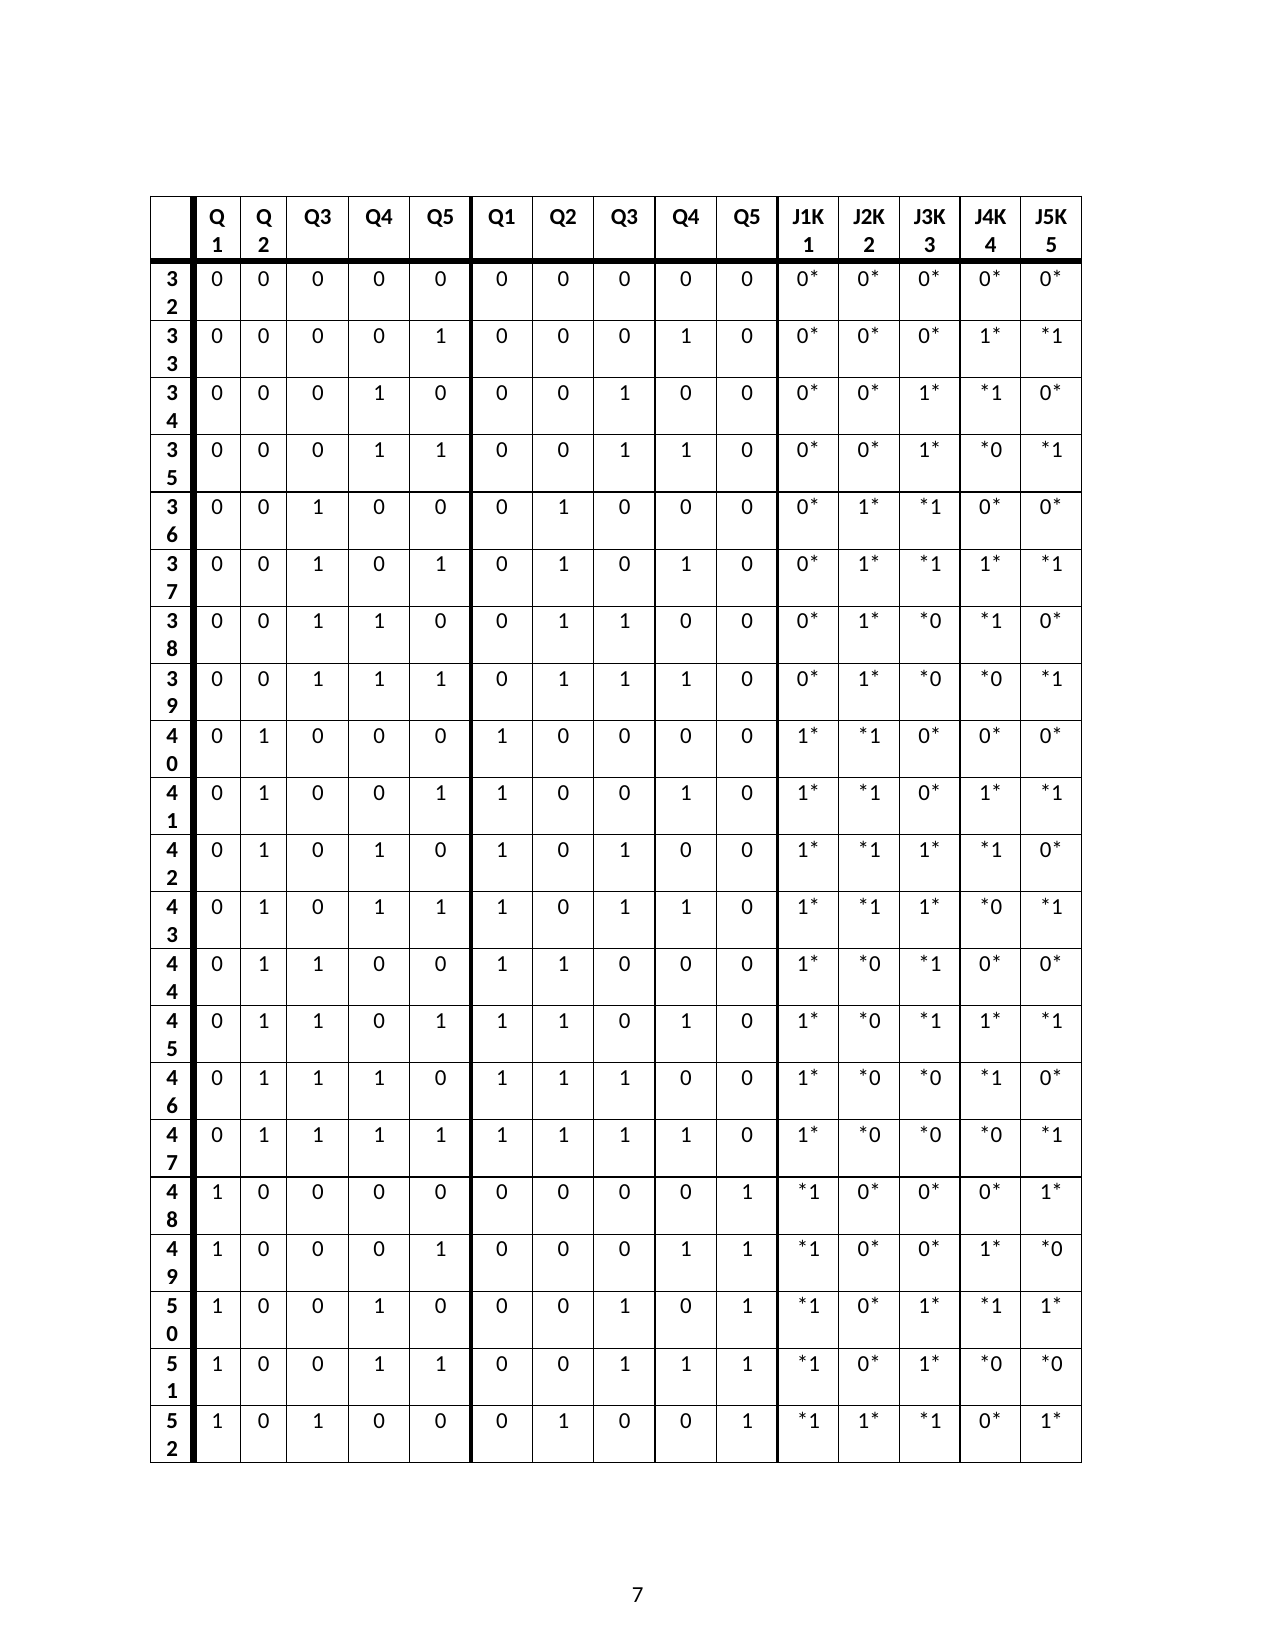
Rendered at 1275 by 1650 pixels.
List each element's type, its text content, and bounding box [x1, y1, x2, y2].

table_cell 1 [533, 1063, 593, 1119]
table_cell 0* [839, 1235, 899, 1291]
table_cell Q5 [410, 197, 469, 258]
table_cell Q4 [656, 197, 716, 258]
table_cell 36 [151, 493, 190, 548]
table_cell 0 [197, 778, 240, 834]
table_cell 1 [473, 721, 532, 777]
table_cell 1* [900, 835, 959, 891]
table_cell 1 [349, 664, 409, 720]
table_cell 0* [779, 607, 838, 663]
table_cell 46 [151, 1063, 190, 1119]
table_cell 0 [197, 321, 240, 377]
table_cell 0 [197, 1006, 240, 1062]
table_cell 1 [410, 1349, 469, 1405]
table_cell *1 [839, 892, 899, 948]
table_cell 39 [151, 664, 190, 720]
table_cell *1 [779, 1292, 838, 1348]
table_cell 1 [594, 1120, 654, 1176]
table_cell 1 [473, 1006, 532, 1062]
table_cell 1 [349, 435, 409, 491]
table_cell 1* [961, 550, 1020, 606]
table_cell *1 [900, 949, 959, 1005]
table_cell *1 [839, 721, 899, 777]
table_cell 0 [410, 264, 469, 320]
table_cell 0* [1021, 1063, 1081, 1119]
table_cell 0 [410, 607, 469, 663]
table_cell J3K3 [900, 197, 959, 258]
table_cell 0 [533, 1178, 593, 1233]
table_cell 1 [656, 1235, 716, 1291]
table_cell *0 [900, 607, 959, 663]
table_cell 1 [197, 1349, 240, 1405]
table_cell 38 [151, 607, 190, 663]
table_cell 1 [410, 1120, 469, 1176]
table_cell *1 [779, 1235, 838, 1291]
table_cell 1 [533, 493, 593, 548]
table_cell 0 [197, 1063, 240, 1119]
table_cell 1 [241, 892, 286, 948]
table_cell 0 [717, 721, 776, 777]
table_cell 1 [594, 892, 654, 948]
table_cell 0 [287, 835, 348, 891]
table_cell 1* [839, 493, 899, 548]
table_cell 0 [197, 493, 240, 548]
table_cell 1 [197, 1406, 240, 1462]
table_cell 0* [1021, 949, 1081, 1005]
table_cell 1 [287, 550, 348, 606]
table_cell 1 [473, 892, 532, 948]
table_cell 0 [717, 493, 776, 548]
table_cell 0 [241, 493, 286, 548]
table_cell 0 [197, 607, 240, 663]
table_cell 0 [410, 378, 469, 434]
table_cell 1 [287, 1120, 348, 1176]
table_cell *0 [900, 1063, 959, 1119]
table_cell 0* [961, 1406, 1020, 1462]
table_cell 0 [197, 721, 240, 777]
table_cell 0* [900, 778, 959, 834]
table_cell 1 [656, 1120, 716, 1176]
table_cell Q1 [473, 197, 532, 258]
table_cell 0 [533, 1349, 593, 1405]
table_cell 34 [151, 378, 190, 434]
table_cell 1 [656, 664, 716, 720]
table_cell 0 [241, 321, 286, 377]
table_cell 0 [241, 1406, 286, 1462]
table_cell *1 [961, 378, 1020, 434]
table_cell 0* [900, 1178, 959, 1233]
table_cell 0 [349, 550, 409, 606]
table_cell 1 [241, 778, 286, 834]
table_cell 0 [197, 435, 240, 491]
table_cell 0 [287, 1178, 348, 1233]
table_cell 42 [151, 835, 190, 891]
table_cell Q1 [197, 197, 240, 258]
table_cell 0 [410, 949, 469, 1005]
table_cell 0 [533, 1292, 593, 1348]
table_cell 1 [287, 949, 348, 1005]
table_cell 0 [656, 835, 716, 891]
table_cell Q4 [349, 197, 409, 258]
table_cell 0* [839, 1292, 899, 1348]
table_cell 0 [287, 378, 348, 434]
table_cell 0 [287, 1349, 348, 1405]
table_cell *1 [900, 493, 959, 548]
table_cell 0* [900, 321, 959, 377]
table_cell 1* [900, 892, 959, 948]
table_cell 1* [961, 1235, 1020, 1291]
table_cell *0 [839, 1120, 899, 1176]
table_cell 0* [839, 435, 899, 491]
table_cell *1 [961, 1063, 1020, 1119]
table_cell 1 [533, 949, 593, 1005]
table_cell 1* [779, 721, 838, 777]
table_cell 1 [533, 1006, 593, 1062]
table_cell 1 [656, 435, 716, 491]
table_cell 0 [594, 1235, 654, 1291]
table_cell 0 [410, 493, 469, 548]
table_cell J2K2 [839, 197, 899, 258]
table_cell 1 [594, 378, 654, 434]
table_cell 0* [779, 435, 838, 491]
table_cell 0 [594, 264, 654, 320]
table_cell 1 [287, 1006, 348, 1062]
table_cell 0 [717, 664, 776, 720]
table_cell 1* [839, 607, 899, 663]
table_cell *1 [900, 550, 959, 606]
table_cell 0 [197, 1120, 240, 1176]
table_cell 0 [410, 835, 469, 891]
table_cell 1 [717, 1292, 776, 1348]
table_cell 1* [961, 321, 1020, 377]
table_cell 0 [287, 892, 348, 948]
table_cell 0 [287, 1235, 348, 1291]
table_cell 0 [656, 721, 716, 777]
table_cell 0 [241, 1178, 286, 1233]
table_cell 1 [410, 1235, 469, 1291]
table_cell *1 [961, 607, 1020, 663]
table_cell 0 [594, 1178, 654, 1233]
table_cell 0 [656, 1292, 716, 1348]
table_cell *0 [839, 1006, 899, 1062]
table_cell 0 [473, 264, 532, 320]
table_cell 1 [473, 949, 532, 1005]
table_cell 0 [410, 1292, 469, 1348]
table_cell *1 [900, 1406, 959, 1462]
table_cell 0 [349, 949, 409, 1005]
table_cell 1 [410, 550, 469, 606]
table_cell 0 [717, 321, 776, 377]
table_cell *1 [961, 1292, 1020, 1348]
table_cell *1 [779, 1178, 838, 1233]
table_cell 0 [287, 721, 348, 777]
table_cell 1 [594, 664, 654, 720]
table_cell 0 [197, 949, 240, 1005]
table_cell 1 [717, 1178, 776, 1233]
table_cell 0 [717, 949, 776, 1005]
table_cell 1* [900, 378, 959, 434]
table_cell 1 [241, 1063, 286, 1119]
table_cell 0 [410, 721, 469, 777]
table_cell 0* [961, 264, 1020, 320]
table_cell 0 [287, 435, 348, 491]
table_cell 0* [839, 1349, 899, 1405]
table_cell 50 [151, 1292, 190, 1348]
table_cell 1 [241, 721, 286, 777]
table_cell 0 [473, 1292, 532, 1348]
table_cell 1 [656, 1006, 716, 1062]
table_cell 43 [151, 892, 190, 948]
table_cell *0 [961, 892, 1020, 948]
table_cell 0* [1021, 721, 1081, 777]
table_cell 1* [779, 1063, 838, 1119]
table_cell 1 [594, 835, 654, 891]
table_cell 0 [473, 1349, 532, 1405]
table_cell 0 [656, 607, 716, 663]
table_cell 1 [287, 607, 348, 663]
table_cell 0 [533, 1235, 593, 1291]
table_cell 0 [349, 264, 409, 320]
table_cell 33 [151, 321, 190, 377]
table_cell 1 [656, 321, 716, 377]
table_cell 0 [594, 1406, 654, 1462]
table_cell 0* [961, 949, 1020, 1005]
table_cell Q2 [533, 197, 593, 258]
table_cell 0 [349, 1178, 409, 1233]
table_cell 0* [779, 493, 838, 548]
table_cell 0 [473, 550, 532, 606]
table_cell 1 [349, 1120, 409, 1176]
table_cell 0 [197, 892, 240, 948]
table_cell 1 [594, 1292, 654, 1348]
table_cell 1* [1021, 1178, 1081, 1233]
table_cell Q5 [717, 197, 776, 258]
table_cell 0 [717, 835, 776, 891]
table_cell 0 [241, 607, 286, 663]
table_cell *0 [839, 949, 899, 1005]
table_cell *1 [1021, 664, 1081, 720]
table_cell 1 [197, 1292, 240, 1348]
table_cell 0 [410, 1063, 469, 1119]
table_cell 1 [717, 1235, 776, 1291]
table_cell 0 [349, 321, 409, 377]
table_cell 0* [1021, 378, 1081, 434]
table_cell 0* [779, 378, 838, 434]
table_cell 0 [533, 321, 593, 377]
table_cell *0 [1021, 1235, 1081, 1291]
table_cell 1* [779, 1006, 838, 1062]
table_cell 0 [241, 264, 286, 320]
table_cell J4K4 [961, 197, 1020, 258]
table_cell 1 [473, 1063, 532, 1119]
table_cell J5K5 [1021, 197, 1081, 258]
table_cell 0 [473, 1406, 532, 1462]
table_cell 1 [594, 1349, 654, 1405]
table_cell *1 [1021, 550, 1081, 606]
table_cell 0* [779, 264, 838, 320]
table_cell 48 [151, 1178, 190, 1233]
table_cell 35 [151, 435, 190, 491]
table_cell 0* [779, 550, 838, 606]
table_cell 0* [1021, 493, 1081, 548]
table_cell 1 [473, 1120, 532, 1176]
table_cell 0 [656, 949, 716, 1005]
table_cell 1 [287, 1063, 348, 1119]
table_cell 0 [656, 1178, 716, 1233]
table_cell 0 [349, 1235, 409, 1291]
table_cell *1 [1021, 435, 1081, 491]
table_cell 0 [287, 264, 348, 320]
table_cell *0 [961, 1120, 1020, 1176]
table_header [151, 197, 190, 258]
table_cell 1 [410, 435, 469, 491]
table_cell 0* [839, 264, 899, 320]
table_cell 1* [961, 1006, 1020, 1062]
table_cell 1 [533, 607, 593, 663]
table_cell Q3 [594, 197, 654, 258]
table_cell 0 [717, 550, 776, 606]
table_cell 0 [533, 721, 593, 777]
table_cell 1 [349, 607, 409, 663]
table_cell 0 [197, 378, 240, 434]
table_cell 0 [533, 778, 593, 834]
table_cell 1* [900, 1292, 959, 1348]
table_cell *1 [900, 1006, 959, 1062]
table_cell 0 [717, 264, 776, 320]
table_cell 1 [197, 1178, 240, 1233]
table_cell 0* [779, 664, 838, 720]
table_cell 1* [839, 664, 899, 720]
table_cell 0 [717, 378, 776, 434]
table_cell 0 [473, 1178, 532, 1233]
table_cell 0 [533, 264, 593, 320]
table_cell 1* [839, 550, 899, 606]
table_cell 1 [656, 550, 716, 606]
table_cell 0 [349, 1406, 409, 1462]
table_cell *0 [961, 664, 1020, 720]
table_cell 0 [287, 1292, 348, 1348]
table_cell *1 [1021, 321, 1081, 377]
table_cell *0 [1021, 1349, 1081, 1405]
table_cell *1 [1021, 1120, 1081, 1176]
table_cell 1 [241, 1006, 286, 1062]
table_cell 1 [241, 1120, 286, 1176]
table_cell 0 [656, 493, 716, 548]
table_cell 0 [533, 435, 593, 491]
table_cell 1 [533, 664, 593, 720]
table_cell 1* [1021, 1292, 1081, 1348]
table_cell 0 [533, 835, 593, 891]
table_cell 1 [594, 435, 654, 491]
table_cell 1* [779, 892, 838, 948]
table_cell 1* [779, 778, 838, 834]
table_cell *0 [900, 1120, 959, 1176]
table_cell 0 [197, 264, 240, 320]
table_cell 1 [533, 1120, 593, 1176]
table_cell 0 [656, 1063, 716, 1119]
table_cell 51 [151, 1349, 190, 1405]
table_cell 1* [900, 435, 959, 491]
table_cell 0 [241, 378, 286, 434]
table_cell 0 [594, 949, 654, 1005]
table_cell 0* [900, 1235, 959, 1291]
table_cell 0 [410, 1178, 469, 1233]
table_cell 1 [594, 607, 654, 663]
table_cell 1* [961, 778, 1020, 834]
table_cell J1K1 [779, 197, 838, 258]
table_cell 0 [717, 892, 776, 948]
table_cell 1 [241, 835, 286, 891]
table_cell 0 [594, 550, 654, 606]
table_cell 0* [900, 264, 959, 320]
table_cell 0 [197, 664, 240, 720]
table_cell 45 [151, 1006, 190, 1062]
table_cell 0* [839, 378, 899, 434]
table_cell *0 [961, 1349, 1020, 1405]
table_cell 0 [594, 778, 654, 834]
table_cell 1* [779, 835, 838, 891]
table_cell 1 [349, 835, 409, 891]
table_cell 0 [717, 778, 776, 834]
table_cell 0* [961, 721, 1020, 777]
table_cell 0 [473, 378, 532, 434]
table_cell 0 [287, 321, 348, 377]
table_cell 1 [287, 493, 348, 548]
table_cell 0 [473, 435, 532, 491]
table_cell 1 [197, 1235, 240, 1291]
table_cell Q2 [241, 197, 286, 258]
table_cell 1 [410, 321, 469, 377]
table_cell 0 [717, 607, 776, 663]
table_cell 0 [241, 1349, 286, 1405]
table_cell *1 [1021, 778, 1081, 834]
table_cell 1 [656, 892, 716, 948]
table_cell 0* [1021, 835, 1081, 891]
table_cell 1 [410, 664, 469, 720]
table_cell 0 [717, 1063, 776, 1119]
table_cell *0 [900, 664, 959, 720]
table_cell 0 [656, 1406, 716, 1462]
table_cell 44 [151, 949, 190, 1005]
table_cell 0 [594, 493, 654, 548]
table_cell 0 [241, 1235, 286, 1291]
table_cell 0 [533, 378, 593, 434]
table_cell *0 [839, 1063, 899, 1119]
table_cell 0 [717, 435, 776, 491]
table_cell 41 [151, 778, 190, 834]
table_cell 0 [717, 1120, 776, 1176]
table_cell 0 [241, 435, 286, 491]
table_cell *1 [1021, 1006, 1081, 1062]
table_cell 1 [349, 1349, 409, 1405]
table_cell 0 [241, 664, 286, 720]
table_cell 0 [197, 835, 240, 891]
table_cell *1 [839, 835, 899, 891]
table_cell 0 [287, 778, 348, 834]
table_cell 0 [656, 264, 716, 320]
table_cell 1 [241, 949, 286, 1005]
table_cell 0 [241, 550, 286, 606]
table_cell 1 [410, 1006, 469, 1062]
table_cell 1 [349, 892, 409, 948]
table_cell 0 [349, 493, 409, 548]
table_cell *1 [779, 1406, 838, 1462]
table_cell 0* [961, 1178, 1020, 1233]
table_cell 0 [410, 1406, 469, 1462]
table_cell 0 [473, 493, 532, 548]
table_cell *1 [779, 1349, 838, 1405]
table_cell Q3 [287, 197, 348, 258]
table_cell 0 [473, 607, 532, 663]
table_cell 1 [656, 778, 716, 834]
table_cell 1 [410, 778, 469, 834]
table_cell 1 [473, 835, 532, 891]
table_cell *1 [961, 835, 1020, 891]
table_cell 52 [151, 1406, 190, 1462]
table_cell *0 [961, 435, 1020, 491]
table_cell 0 [473, 1235, 532, 1291]
table_cell 1* [779, 1120, 838, 1176]
table_cell 1 [349, 1063, 409, 1119]
table_cell 0 [349, 778, 409, 834]
table_cell 0* [900, 721, 959, 777]
table_cell 1 [717, 1406, 776, 1462]
table_cell 1* [1021, 1406, 1081, 1462]
table_cell *1 [1021, 892, 1081, 948]
table_cell 47 [151, 1120, 190, 1176]
table_cell 0* [1021, 264, 1081, 320]
table_cell 1 [410, 892, 469, 948]
table_cell 0 [473, 664, 532, 720]
table_cell 0 [349, 1006, 409, 1062]
table_cell 0* [961, 493, 1020, 548]
table_cell 0 [717, 1006, 776, 1062]
table_cell 0 [241, 1292, 286, 1348]
table_cell 0* [1021, 607, 1081, 663]
table_cell 0 [349, 721, 409, 777]
table_cell 0 [656, 378, 716, 434]
table_cell 0 [594, 721, 654, 777]
table_cell 37 [151, 550, 190, 606]
table_cell 1 [287, 664, 348, 720]
table_cell 1* [839, 1406, 899, 1462]
table_cell 49 [151, 1235, 190, 1291]
table_cell 0* [779, 321, 838, 377]
table_cell 1 [717, 1349, 776, 1405]
table_cell 0 [197, 550, 240, 606]
table_cell 1 [287, 1406, 348, 1462]
table_cell 1* [900, 1349, 959, 1405]
table_cell 1 [533, 1406, 593, 1462]
table_cell 1* [779, 949, 838, 1005]
table_cell 0 [473, 321, 532, 377]
table_cell 0 [533, 892, 593, 948]
table_cell 0* [839, 1178, 899, 1233]
table_cell *1 [839, 778, 899, 834]
table_cell 1 [349, 378, 409, 434]
table_cell 0* [839, 321, 899, 377]
table_cell 0 [594, 1006, 654, 1062]
table_cell 0 [594, 321, 654, 377]
table_cell 1 [533, 550, 593, 606]
table_cell 1 [473, 778, 532, 834]
table_cell 1 [594, 1063, 654, 1119]
table_cell 40 [151, 721, 190, 777]
table_cell 1 [349, 1292, 409, 1348]
table_cell 32 [151, 264, 190, 320]
table_cell 1 [656, 1349, 716, 1405]
